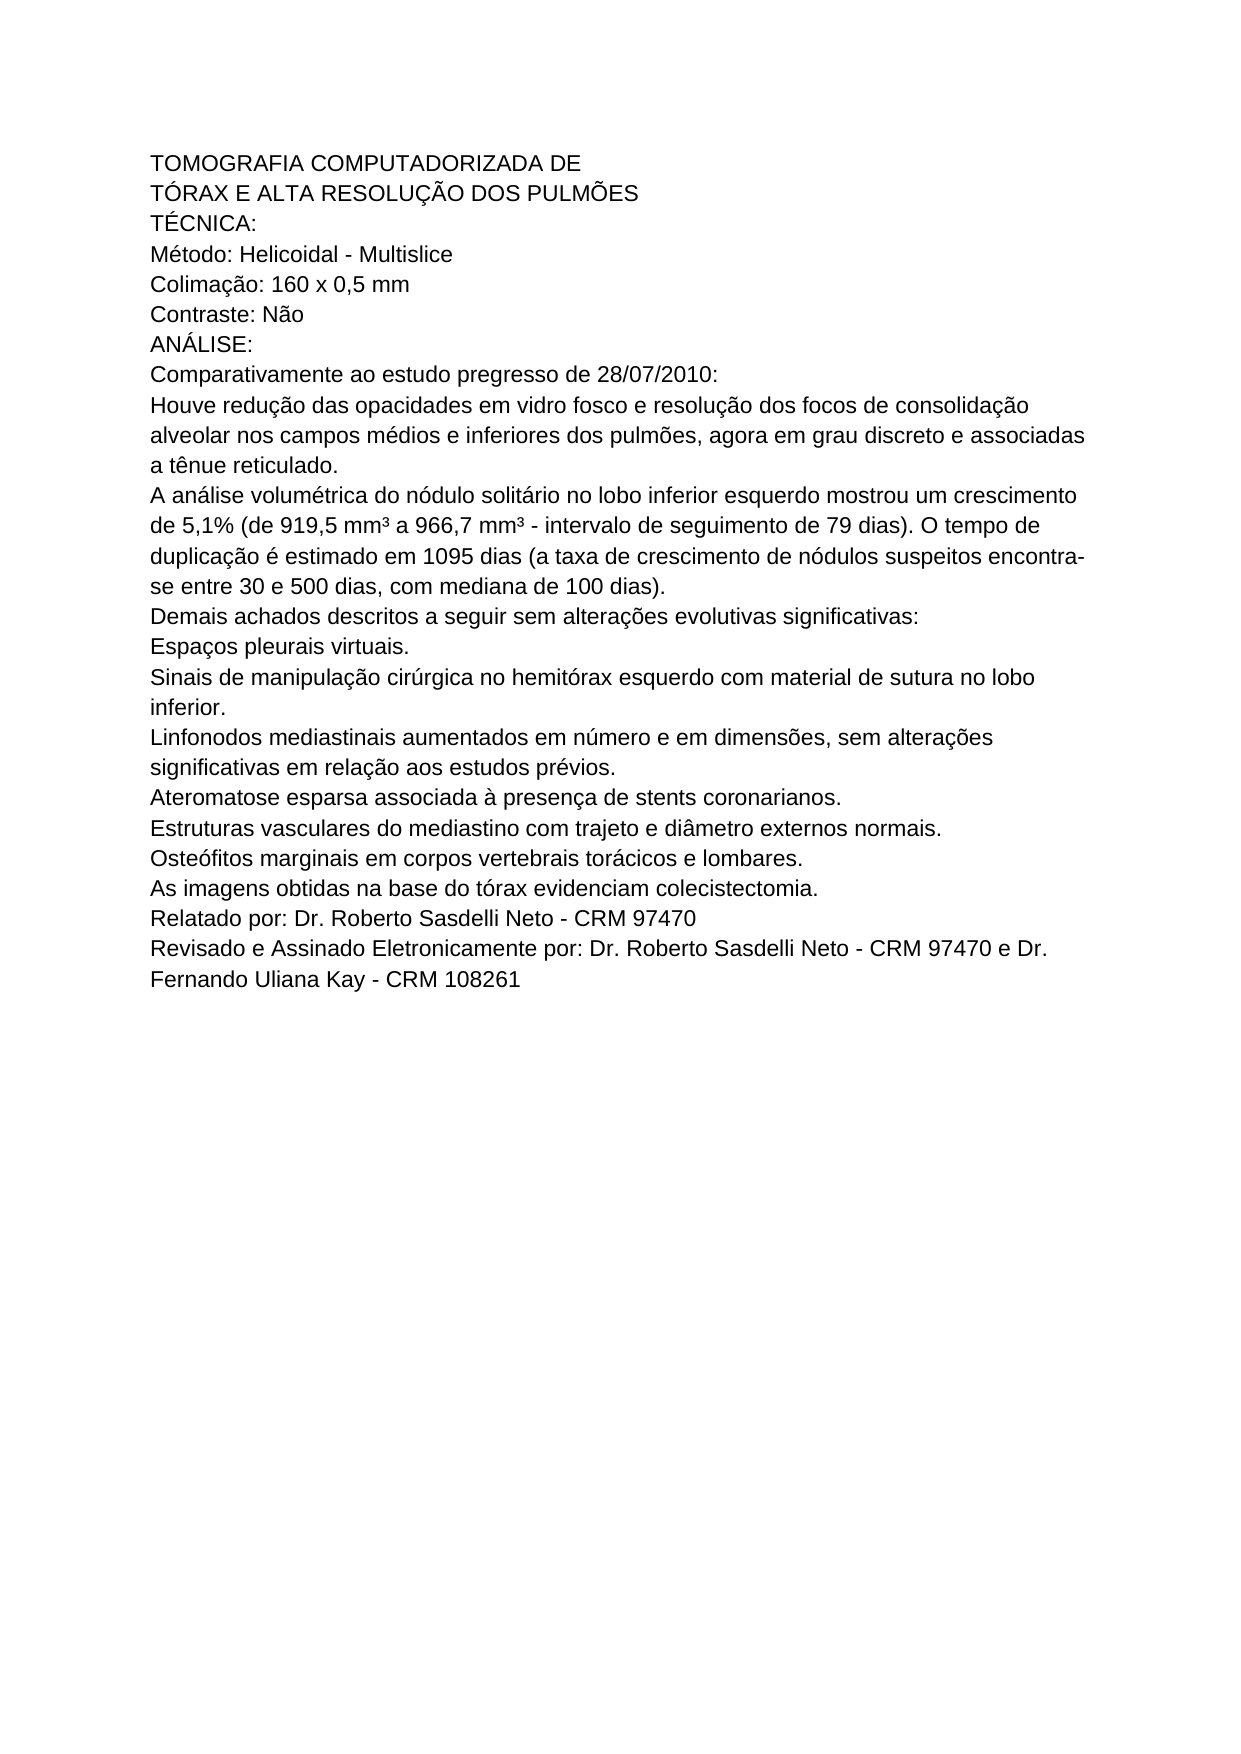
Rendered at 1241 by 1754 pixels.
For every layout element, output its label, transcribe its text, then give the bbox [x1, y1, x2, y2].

text Demais achados descritos a seguir sem alterações evolutivas significativas: [150, 603, 1090, 629]
text Revisado e Assinado Eletronicamente por: Dr. Roberto Sasdelli Neto - CRM 97470 e Dr. Fernando Uliana Kay - CRM 108261 [150, 935, 1090, 992]
text Colimação: 160 x 0,5 mm [150, 271, 1090, 297]
text A análise volumétrica do nódulo solitário no lobo inferior esquerdo mostrou um crescimento de 5,1% (de 919,5 mm³ a 966,7 mm³ - intervalo de seguimento de 79 dias). O tempo de duplicação é estimado em 1095 dias (a taxa de crescimento de nódulos suspeitos encontra-se entre 30 e 500 dias, com mediana de 100 dias). [150, 482, 1090, 599]
text Contraste: Não [150, 301, 1090, 327]
text Ateromatose esparsa associada à presença de stents coronarianos. [150, 784, 1090, 811]
text Espaços pleurais virtuais. [150, 633, 1090, 660]
text TOMOGRAFIA COMPUTADORIZADA DE [150, 150, 1090, 176]
text As imagens obtidas na base do tórax evidenciam colecistectomia. [150, 875, 1090, 901]
text Relatado por: Dr. Roberto Sasdelli Neto - CRM 97470 [150, 905, 1090, 932]
text Estruturas vasculares do mediastino com trajeto e diâmetro externos normais. [150, 814, 1090, 841]
text TÉCNICA: [150, 210, 1090, 237]
text TÓRAX E ALTA RESOLUÇÃO DOS PULMÕES [150, 180, 1090, 207]
text Comparativamente ao estudo pregresso de 28/07/2010: [150, 361, 1090, 388]
text ANÁLISE: [150, 331, 1090, 358]
text Linfonodos mediastinais aumentados em número e em dimensões, sem alterações significativas em relação aos estudos prévios. [150, 724, 1090, 781]
text Houve redução das opacidades em vidro fosco e resolução dos focos de consolidação alveolar nos campos médios e inferiores dos pulmões, agora em grau discreto e associadas a tênue reticulado. [150, 392, 1090, 478]
text Método: Helicoidal - Multislice [150, 241, 1090, 267]
text Sinais de manipulação cirúrgica no hemitórax esquerdo com material de sutura no lobo inferior. [150, 663, 1090, 720]
text Osteófitos marginais em corpos vertebrais torácicos e lombares. [150, 845, 1090, 871]
